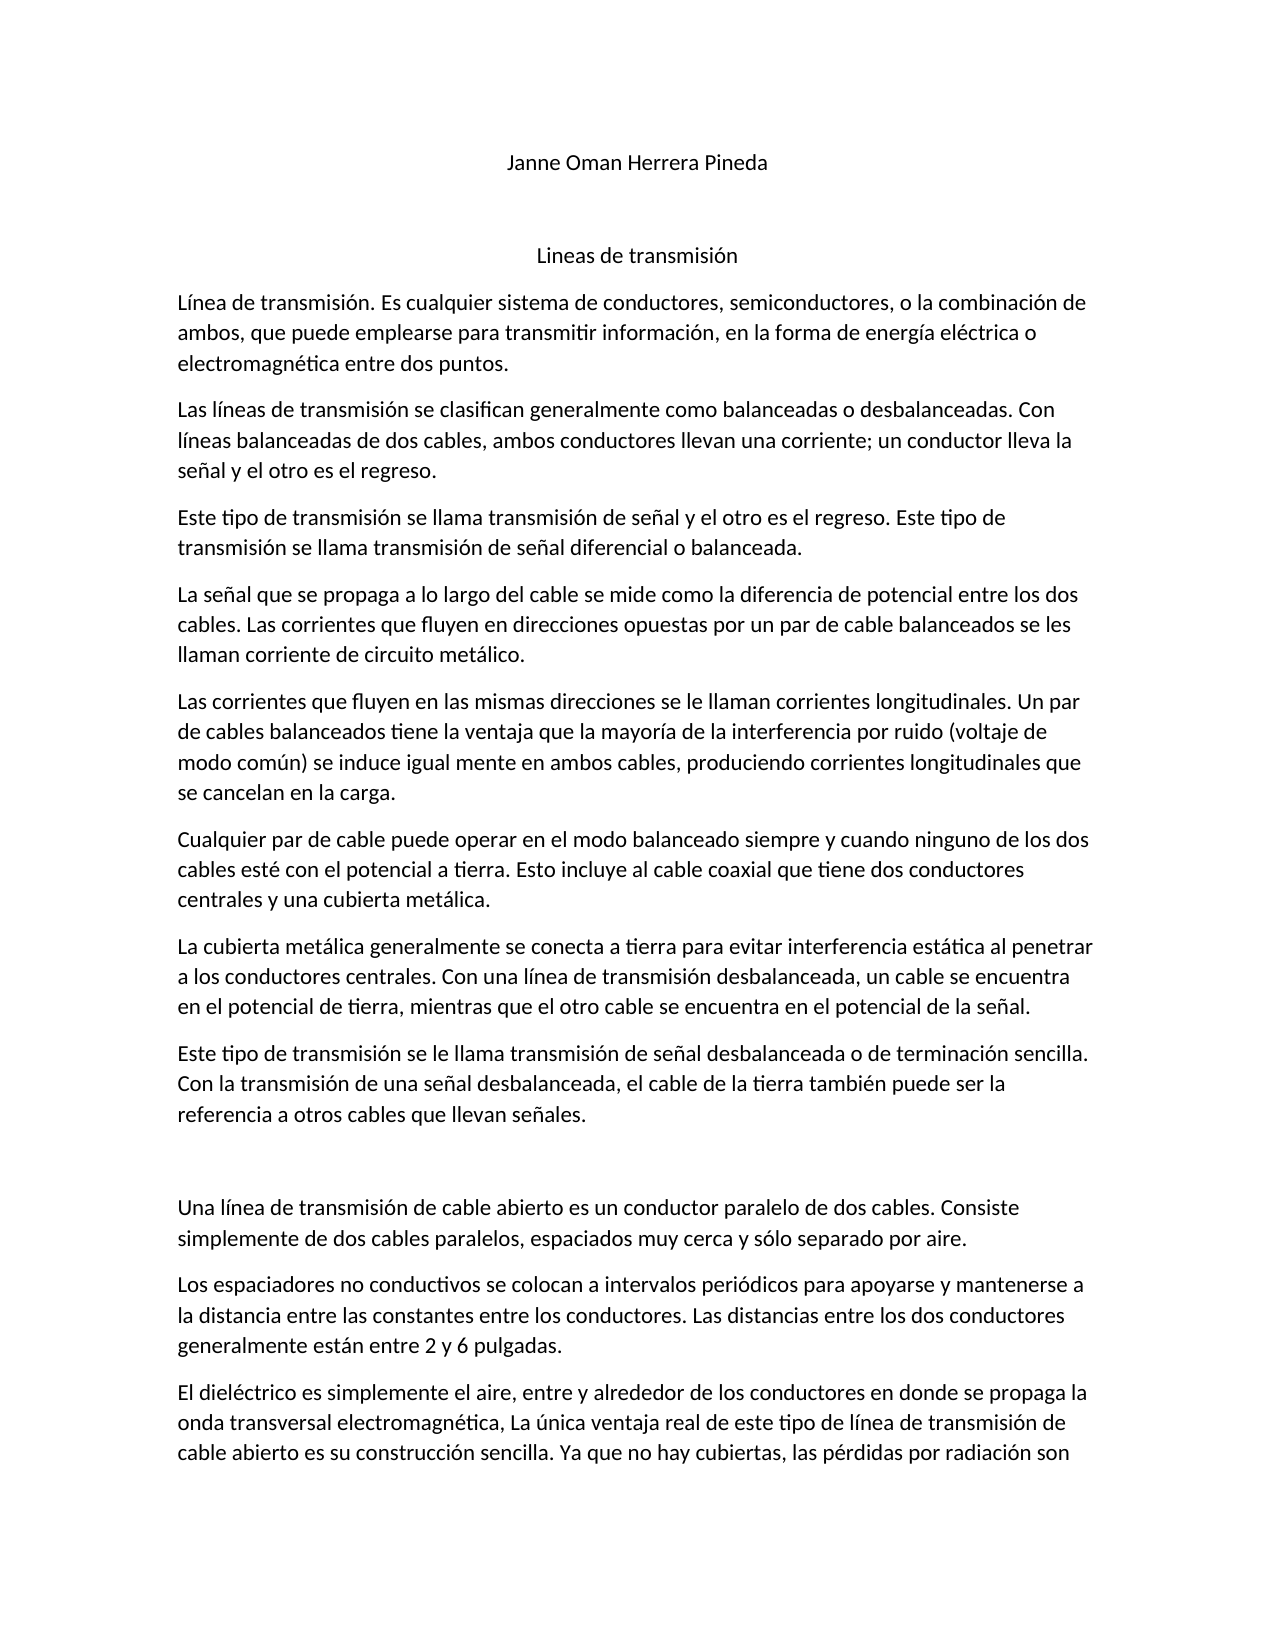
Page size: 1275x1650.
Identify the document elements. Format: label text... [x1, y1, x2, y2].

text Las líneas de transmisión se clasifican generalmente como balanceadas o desbalanceadas. Con líneas balanceadas de dos cables, ambos conductores llevan una corriente; un conductor lleva la señal y el otro es el regreso. [177, 396, 1098, 484]
text Una línea de transmisión de cable abierto es un conductor paralelo de dos cables. Consiste simplemente de dos cables paralelos, espaciados muy cerca y sólo separado por aire. [177, 1193, 1098, 1252]
text Las corrientes que fluyen en las mismas direcciones se le llaman corrientes longitudinales. Un par de cables balanceados tiene la ventaja que la mayoría de la interferencia por ruido (voltaje de modo común) se induce igual mente en ambos cables, produciendo corrientes longitudinales que se cancelan en la carga. [177, 687, 1098, 806]
text Este tipo de transmisión se le llama transmisión de señal desbalanceada o de terminación sencilla. Con la transmisión de una señal desbalanceada, el cable de la tierra también puede ser la referencia a otros cables que llevan señales. [177, 1039, 1098, 1128]
text Línea de transmisión. Es cualquier sistema de conductores, semiconductores, o la combinación de ambos, que puede emplearse para transmitir información, en la forma de energía eléctrica o electromagnética entre dos puntos. [177, 288, 1098, 377]
text Este tipo de transmisión se llama transmisión de señal y el otro es el regreso. Este tipo de transmisión se llama transmisión de señal diferencial o balanceada. [177, 503, 1098, 561]
text Los espaciadores no conductivos se colocan a intervalos periódicos para apoyarse y mantenerse a la distancia entre las constantes entre los conductores. Las distancias entre los dos conductores generalmente están entre 2 y 6 pulgadas. [177, 1271, 1098, 1359]
text Cualquier par de cable puede operar en el modo balanceado siempre y cuando ninguno de los dos cables esté con el potencial a tierra. Esto incluye al cable coaxial que tiene dos conductores centrales y una cubierta metálica. [177, 825, 1098, 913]
text Lineas de transmisión [177, 241, 1098, 269]
text La cubierta metálica generalmente se conecta a tierra para evitar interferencia estática al penetrar a los conductores centrales. Con una línea de transmisión desbalanceada, un cable se encuentra en el potencial de tierra, mientras que el otro cable se encuentra en el potencial de la señal. [177, 932, 1098, 1020]
text La señal que se propaga a lo largo del cable se mide como la diferencia de potencial entre los dos cables. Las corrientes que fluyen en direcciones opuestas por un par de cable balanceados se les llaman corriente de circuito metálico. [177, 580, 1098, 668]
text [177, 1378, 1098, 1466]
text Janne Oman Herrera Pineda [177, 148, 1098, 176]
